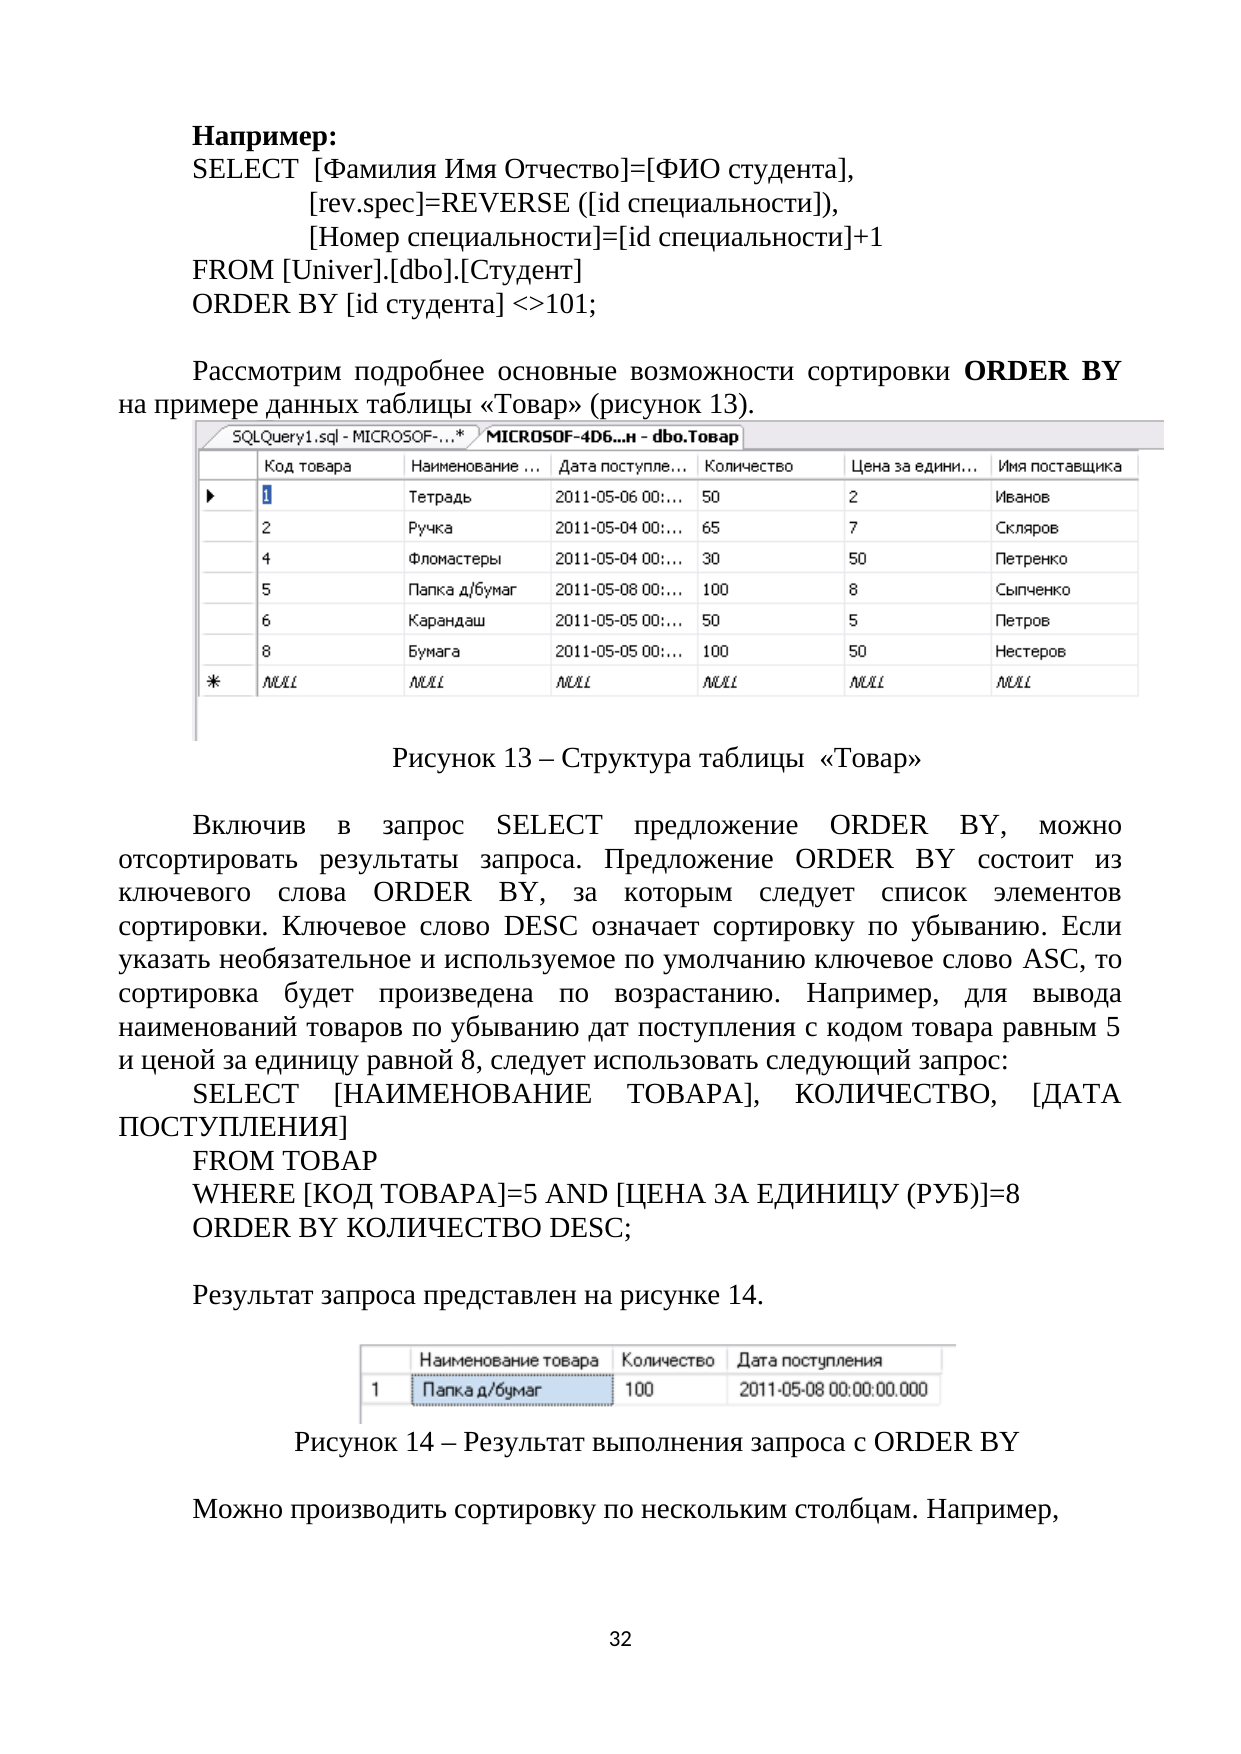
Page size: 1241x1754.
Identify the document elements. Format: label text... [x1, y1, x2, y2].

text Рисунок 13 – Структура таблицы «Товар» [118, 740, 1122, 774]
text Включив в запрос SELECT предложение ORDER BY, можно отсортировать результаты запроса. Предложение ORDER BY состоит из ключевого слова ORDER BY, за которым следует список элементов сортировки. Ключевое слово DESC означает сортировку по убыванию. Если указать необязательное и используемое по умолчанию ключевое слово ASC, то сортировка будет произведена по возрастанию. Например, для вывода наименований товаров по убыванию дат поступления с кодом товара равным 5 и ценой за единицу равной 8, следует использовать следующий запрос: [118, 807, 1122, 1076]
text Результат запроса представлен на рисунке 14. [118, 1277, 1122, 1311]
text Рисунок 14 – Результат выполнения запроса c ORDER BY [118, 1424, 1122, 1457]
text SELECT [Фамилия Имя Отчество]=[ФИО студента], [118, 152, 1122, 185]
text Where [код товара]=5 and [цена за единицу (руб)]=8 [118, 1176, 1122, 1210]
text [rev.spec]=REVERSE ([id специальности]), [118, 185, 1122, 219]
text FROM [Univer].[dbo].[Студент] [118, 252, 1122, 286]
text Можно производить сортировку по нескольким столбцам. Например, [118, 1491, 1122, 1524]
text Например: [118, 118, 1122, 152]
text Order by количество desc; [118, 1210, 1122, 1243]
text From товар [118, 1143, 1122, 1176]
text [Номер специальности]=[id специальности]+1 [118, 219, 1122, 252]
picture [192, 420, 1164, 741]
text Рассмотрим подробнее основные возможности сортировки ORDER BY на примере данных таблицы «Товар» (рисунок 13). [118, 353, 1122, 420]
picture [357, 1344, 957, 1424]
text Select [наименование товара], количество, [дата поступления] [118, 1076, 1122, 1143]
text ORDER BY [id студента] <>101; [118, 286, 1122, 319]
